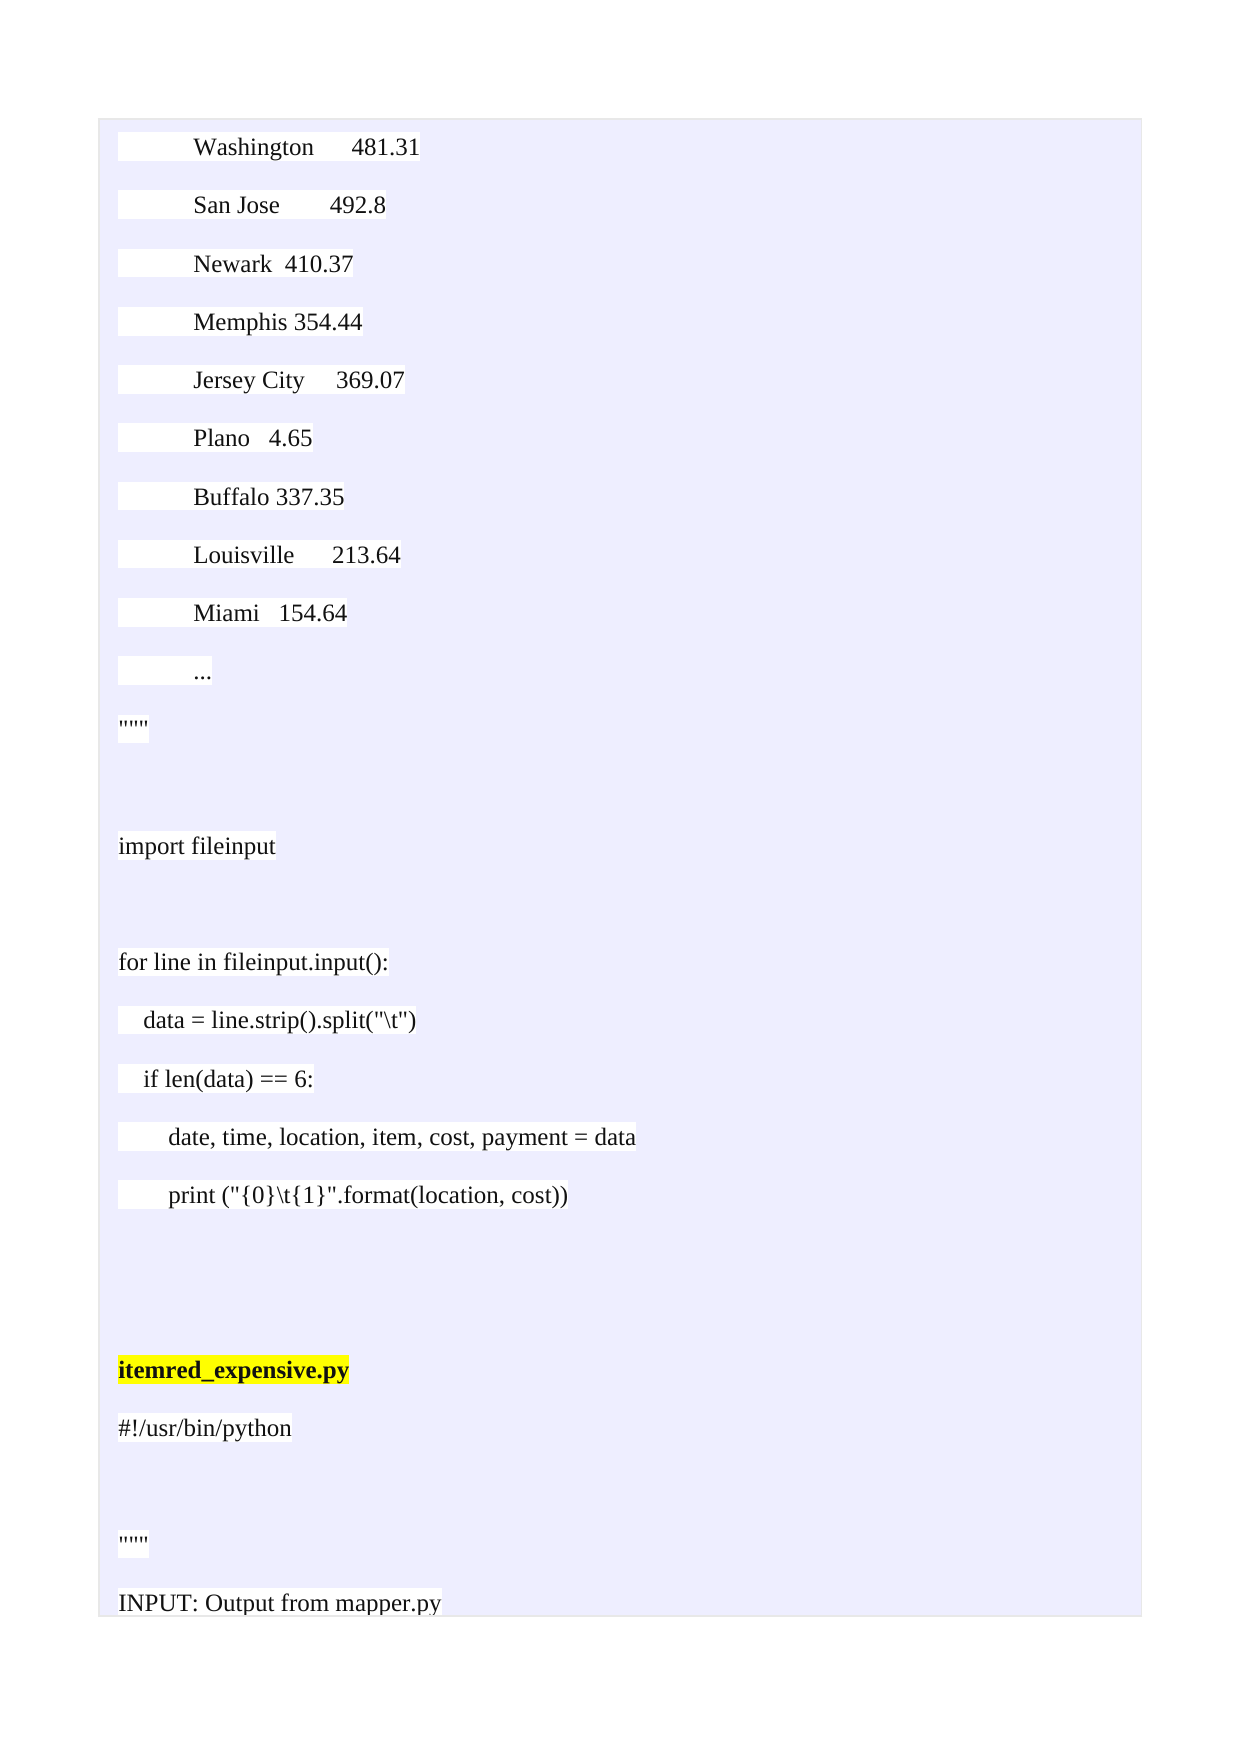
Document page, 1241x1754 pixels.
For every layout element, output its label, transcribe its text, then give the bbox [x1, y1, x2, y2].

text Washington 481.31 [100, 120, 1141, 161]
text import fileinput [100, 817, 1141, 860]
text itemred_expensive.py [100, 1341, 1141, 1384]
text Plano 4.65 [100, 409, 1141, 452]
text print ("{0}\t{1}".format(location, cost)) [100, 1166, 1141, 1209]
text date, time, location, item, cost, payment = data [100, 1108, 1141, 1151]
text """ [100, 1516, 1141, 1558]
text San Jose 492.8 [100, 176, 1141, 219]
text Newark 410.37 [100, 234, 1141, 277]
text for line in fileinput.input(): [100, 933, 1141, 976]
text Louisville 213.64 [100, 526, 1141, 568]
text Miami 154.64 [100, 584, 1141, 627]
text Jersey City 369.07 [100, 351, 1141, 394]
text ... [100, 642, 1141, 685]
text data = line.strip().split("\t") [100, 992, 1141, 1034]
text """ [100, 700, 1141, 743]
text if len(data) == 6: [100, 1050, 1141, 1093]
text Buffalo 337.35 [100, 467, 1141, 510]
text #!/usr/bin/python [100, 1399, 1141, 1442]
text Memphis 354.44 [100, 293, 1141, 336]
text INPUT: Output from mapper.py [100, 1574, 1141, 1615]
